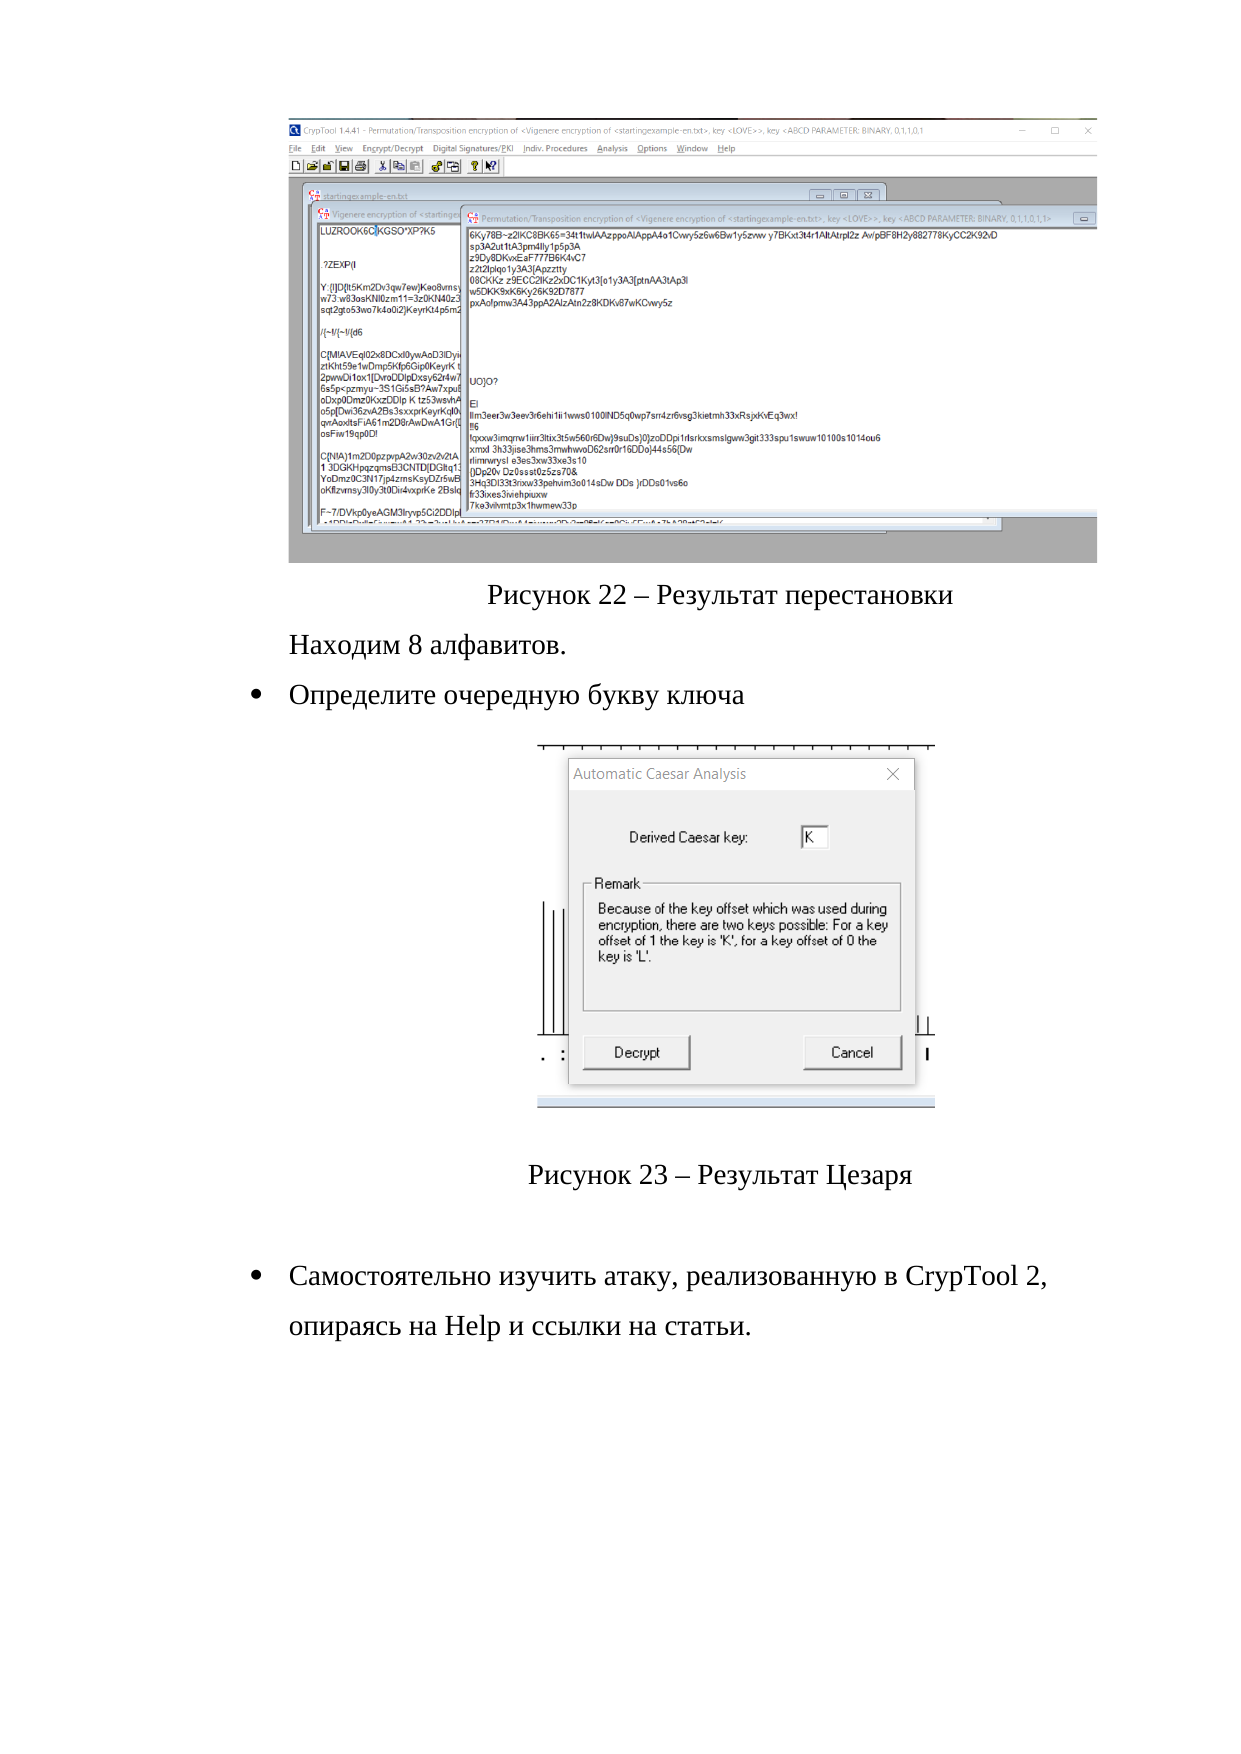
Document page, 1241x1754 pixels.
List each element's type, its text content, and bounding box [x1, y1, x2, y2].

picture [537, 739, 935, 1124]
picture [288, 118, 1098, 563]
text Рисунок 22 – Результат перестановки [288, 577, 1152, 610]
text Находим 8 алфавитов. [288, 627, 1152, 661]
list Определите очередную букву ключа [251, 677, 1152, 711]
list Самостоятельно изучить атаку, реализованную в CrypTool 2, опираясь на Help и ссылки на статьи. [251, 1258, 1152, 1342]
